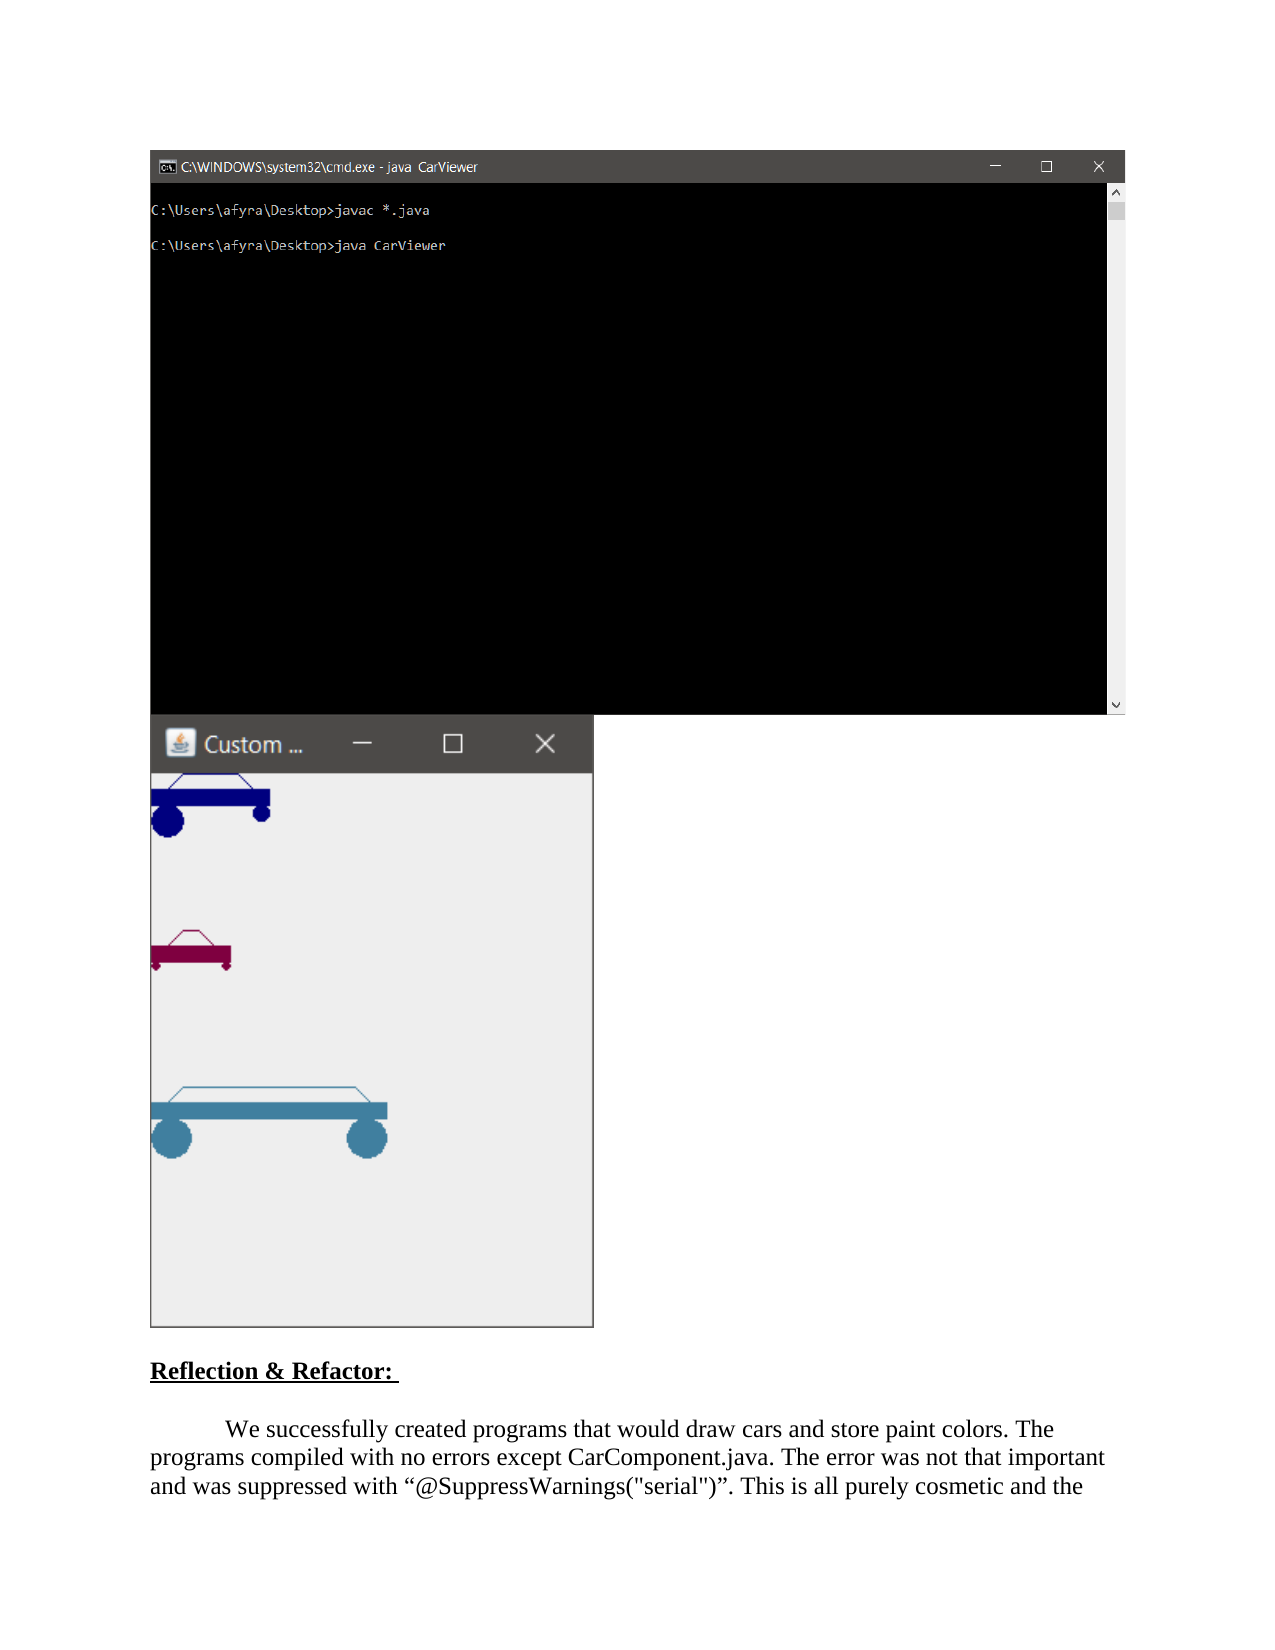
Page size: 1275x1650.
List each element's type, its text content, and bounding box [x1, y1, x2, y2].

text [150, 1414, 1125, 1500]
text Reflection & Refactor: [150, 1356, 1125, 1385]
picture [150, 150, 1125, 1328]
